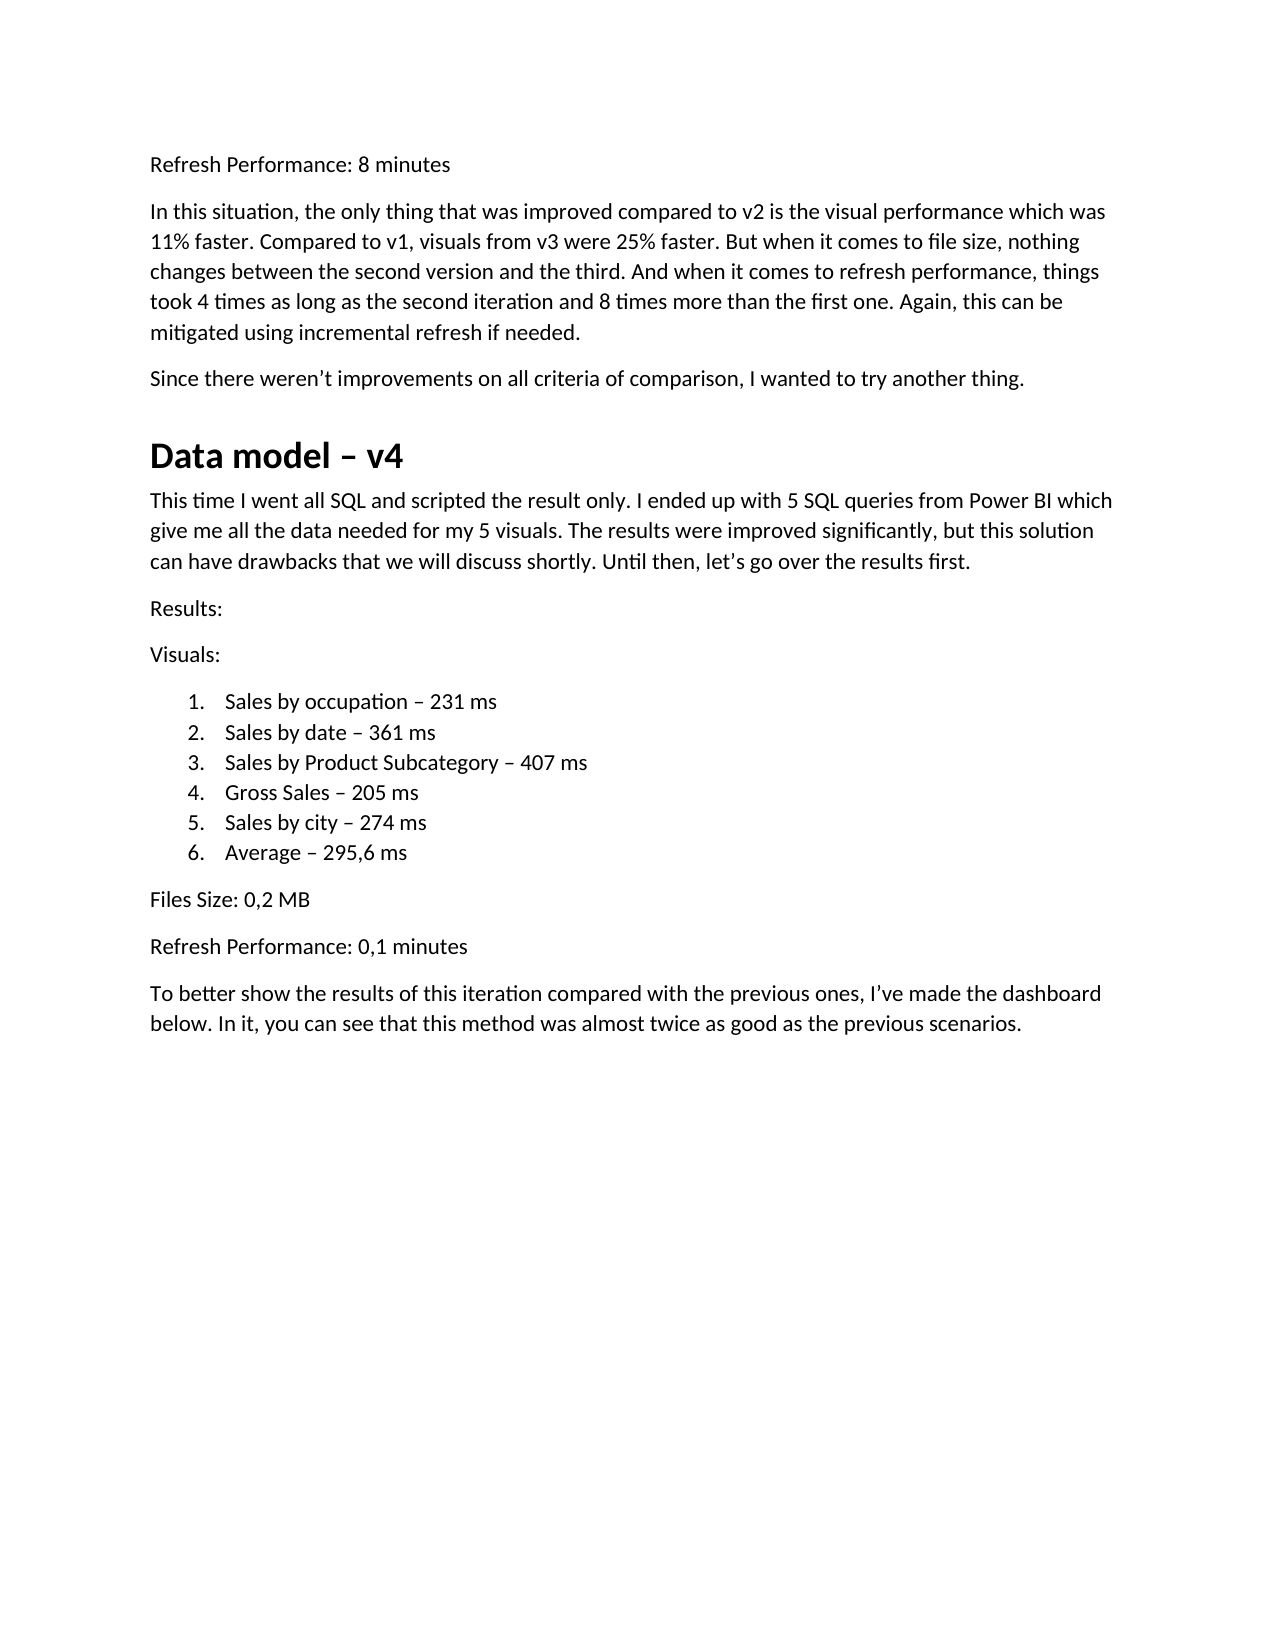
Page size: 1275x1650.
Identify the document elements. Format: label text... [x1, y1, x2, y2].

list Gross Sales – 205 ms [187, 778, 1125, 806]
text In this situation, the only thing that was improved compared to v2 is the visual performance which was 11% faster. Compared to v1, visuals from v3 were 25% faster. But when it comes to file size, nothing changes between the second version and the third. And when it comes to refresh performance, things took 4 times as long as the second iteration and 8 times more than the first one. Again, this can be mitigated using incremental refresh if needed. [150, 197, 1125, 346]
list Sales by date – 361 ms [187, 718, 1125, 746]
list Sales by occupation – 231 ms [187, 687, 1125, 716]
list Sales by city – 274 ms [187, 808, 1125, 836]
text Visuals: [150, 641, 1125, 669]
subtitle Data model – v4 [150, 432, 1125, 478]
text Refresh Performance: 0,1 minutes [150, 932, 1125, 960]
list Sales by Product Subcategory – 407 ms [187, 748, 1125, 776]
text Refresh Performance: 8 minutes [150, 150, 1125, 178]
text Files Size: 0,2 MB [150, 885, 1125, 913]
text This time I went all SQL and scripted the result only. I ended up with 5 SQL queries from Power BI which give me all the data needed for my 5 visuals. The results were improved significantly, but this solution can have drawbacks that we will discuss shortly. Until then, let’s go over the results first. [150, 486, 1125, 575]
list Average – 295,6 ms [187, 838, 1125, 867]
text Results: [150, 594, 1125, 622]
text Since there weren’t improvements on all criteria of comparison, I wanted to try another thing. [150, 364, 1125, 393]
text To better show the results of this iteration compared with the previous ones, I’ve made the dashboard below. In it, you can see that this method was almost twice as good as the previous scenarios. [150, 979, 1125, 1037]
